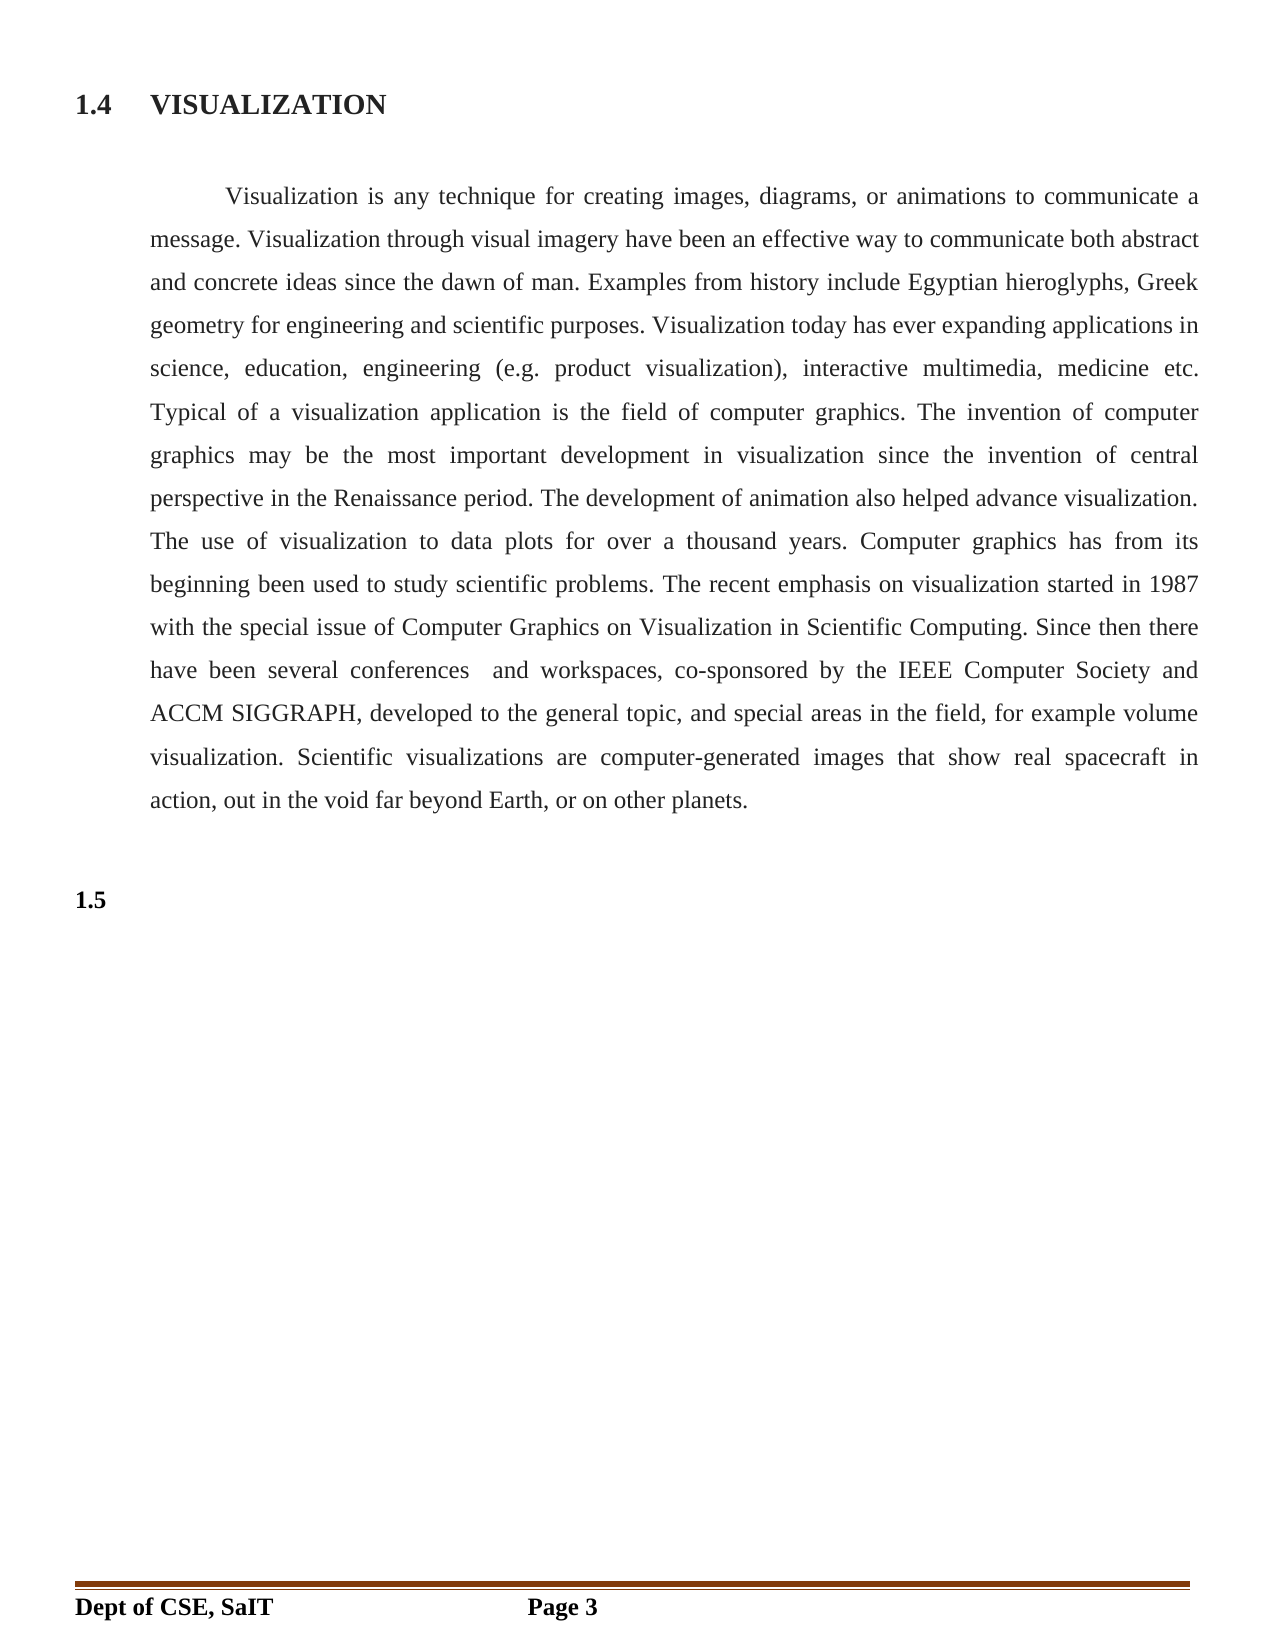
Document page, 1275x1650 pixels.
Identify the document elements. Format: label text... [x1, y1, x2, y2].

list VISUALIZATION [75, 87, 1200, 121]
list Visualization is any technique for creating images, diagrams, or animations to communicate a message. Visualization through visual imagery have been an effective way to communicate both abstract and concrete ideas since the dawn of man. Examples from history include Egyptian hieroglyphs, Greek geometry for engineering and scientific purposes. Visualization today has ever expanding applications in science, education, engineering (e.g. product visualization), interactive multimedia, medicine etc. Typical of a visualization application is the field of computer graphics. The invention of computer graphics may be the most important development in visualization since the invention of central perspective in the Renaissance period. The development of animation also helped advance visualization. The use of visualization to data plots for over a thousand years. Computer graphics has from its beginning been used to study scientific problems. The recent emphasis on visualization started in 1987 with the special issue of Computer Graphics on Visualization in Scientific Computing. Since then there have been several conferences and workspaces, co-sponsored by the IEEE Computer Society and ACCM SIGGRAPH, developed to the general topic, and special areas in the field, for example volume visualization. Scientific visualizations are computer-generated images that show real spacecraft in action, out in the void far beyond Earth, or on other planets. [150, 181, 1200, 813]
